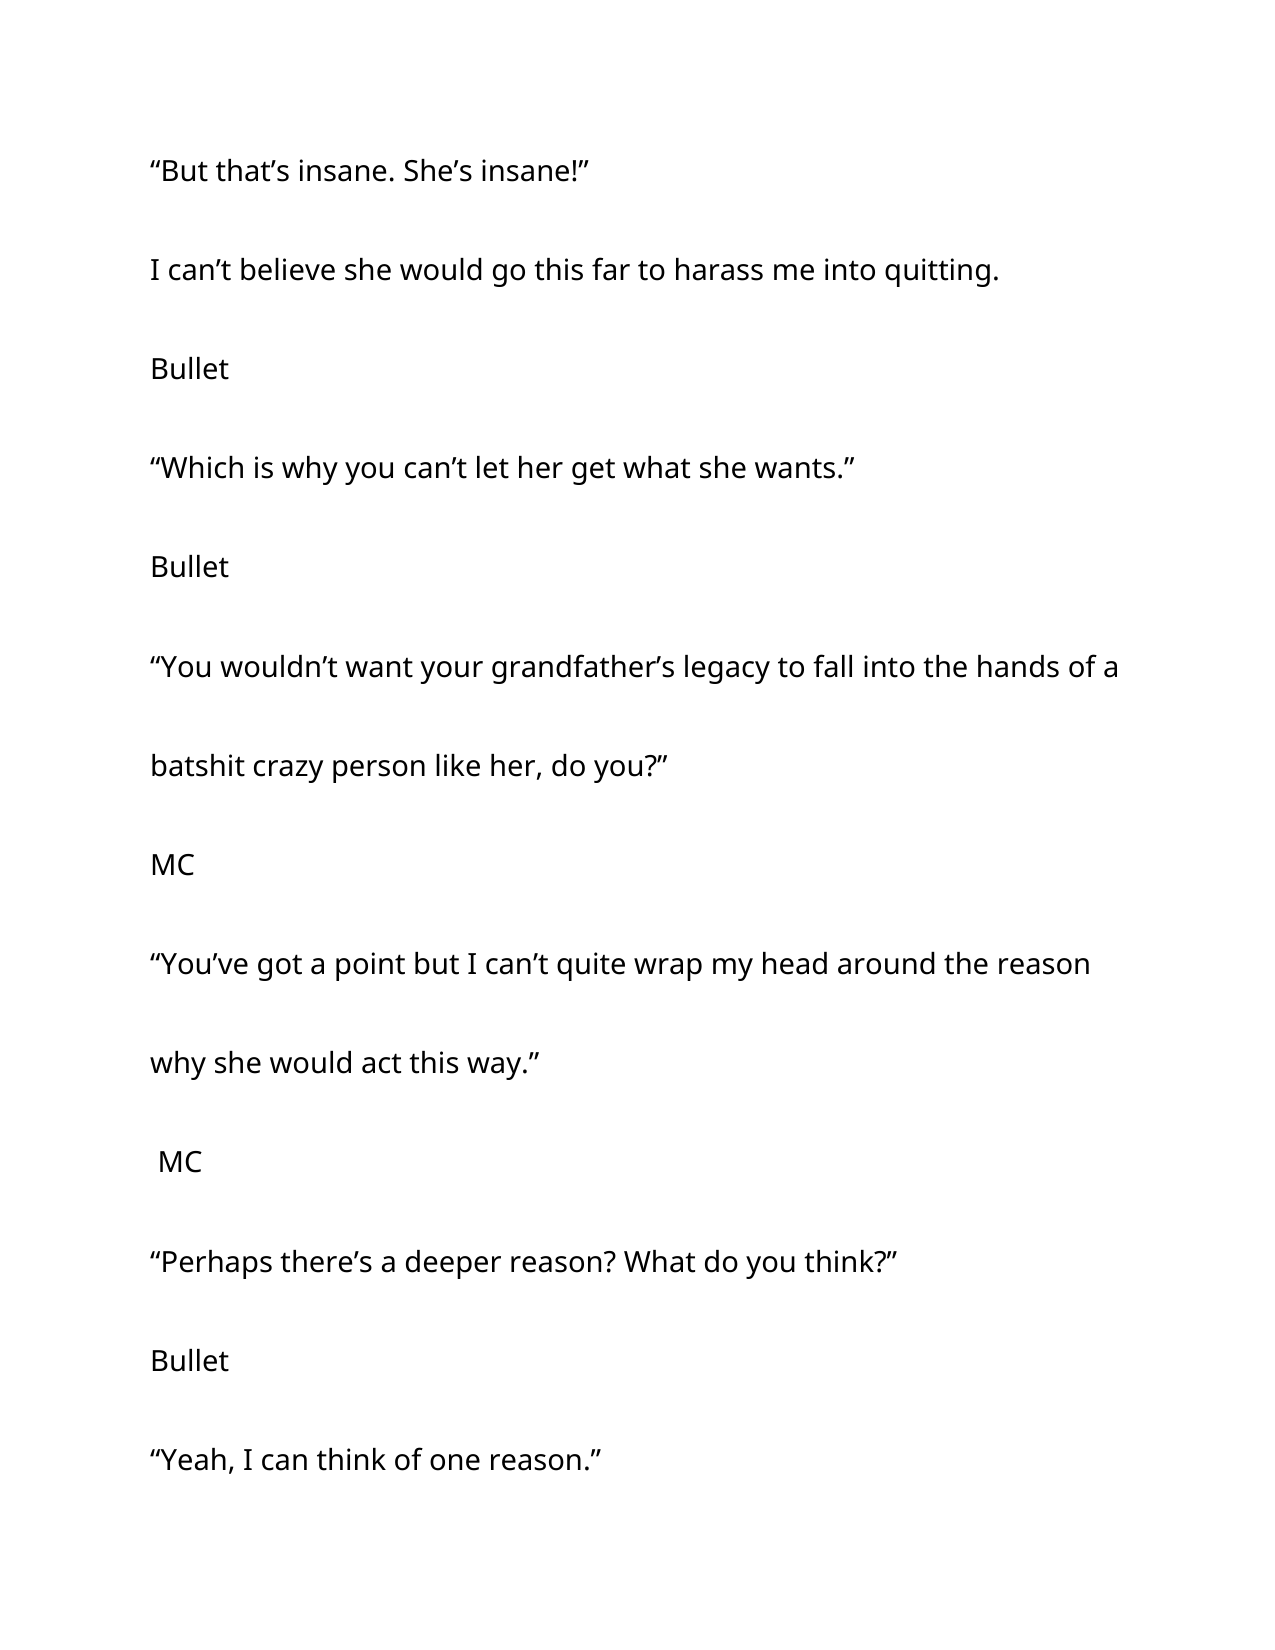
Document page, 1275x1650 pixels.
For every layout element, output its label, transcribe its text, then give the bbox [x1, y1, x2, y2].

text “You’ve got a point but I can’t quite wrap my head around the reason why she would act this way.” [150, 943, 1125, 1082]
text “Yeah, I can think of one reason.” [150, 1439, 1125, 1479]
text “Which is why you can’t let her get what she wants.” [150, 447, 1125, 487]
text Bullet [150, 348, 1125, 388]
text Bullet [150, 547, 1125, 586]
text “Perhaps there’s a deeper reason? What do you think?” [150, 1241, 1125, 1281]
text Bullet [150, 1340, 1125, 1380]
text “But that’s insane. She’s insane!” [150, 150, 1125, 190]
text MC [150, 1142, 1125, 1181]
text “You wouldn’t want your grandfather’s legacy to fall into the hands of a batshit crazy person like her, do you?” [150, 646, 1125, 785]
text MC [150, 844, 1125, 884]
text I can’t believe she would go this far to harass me into quitting. [150, 249, 1125, 289]
